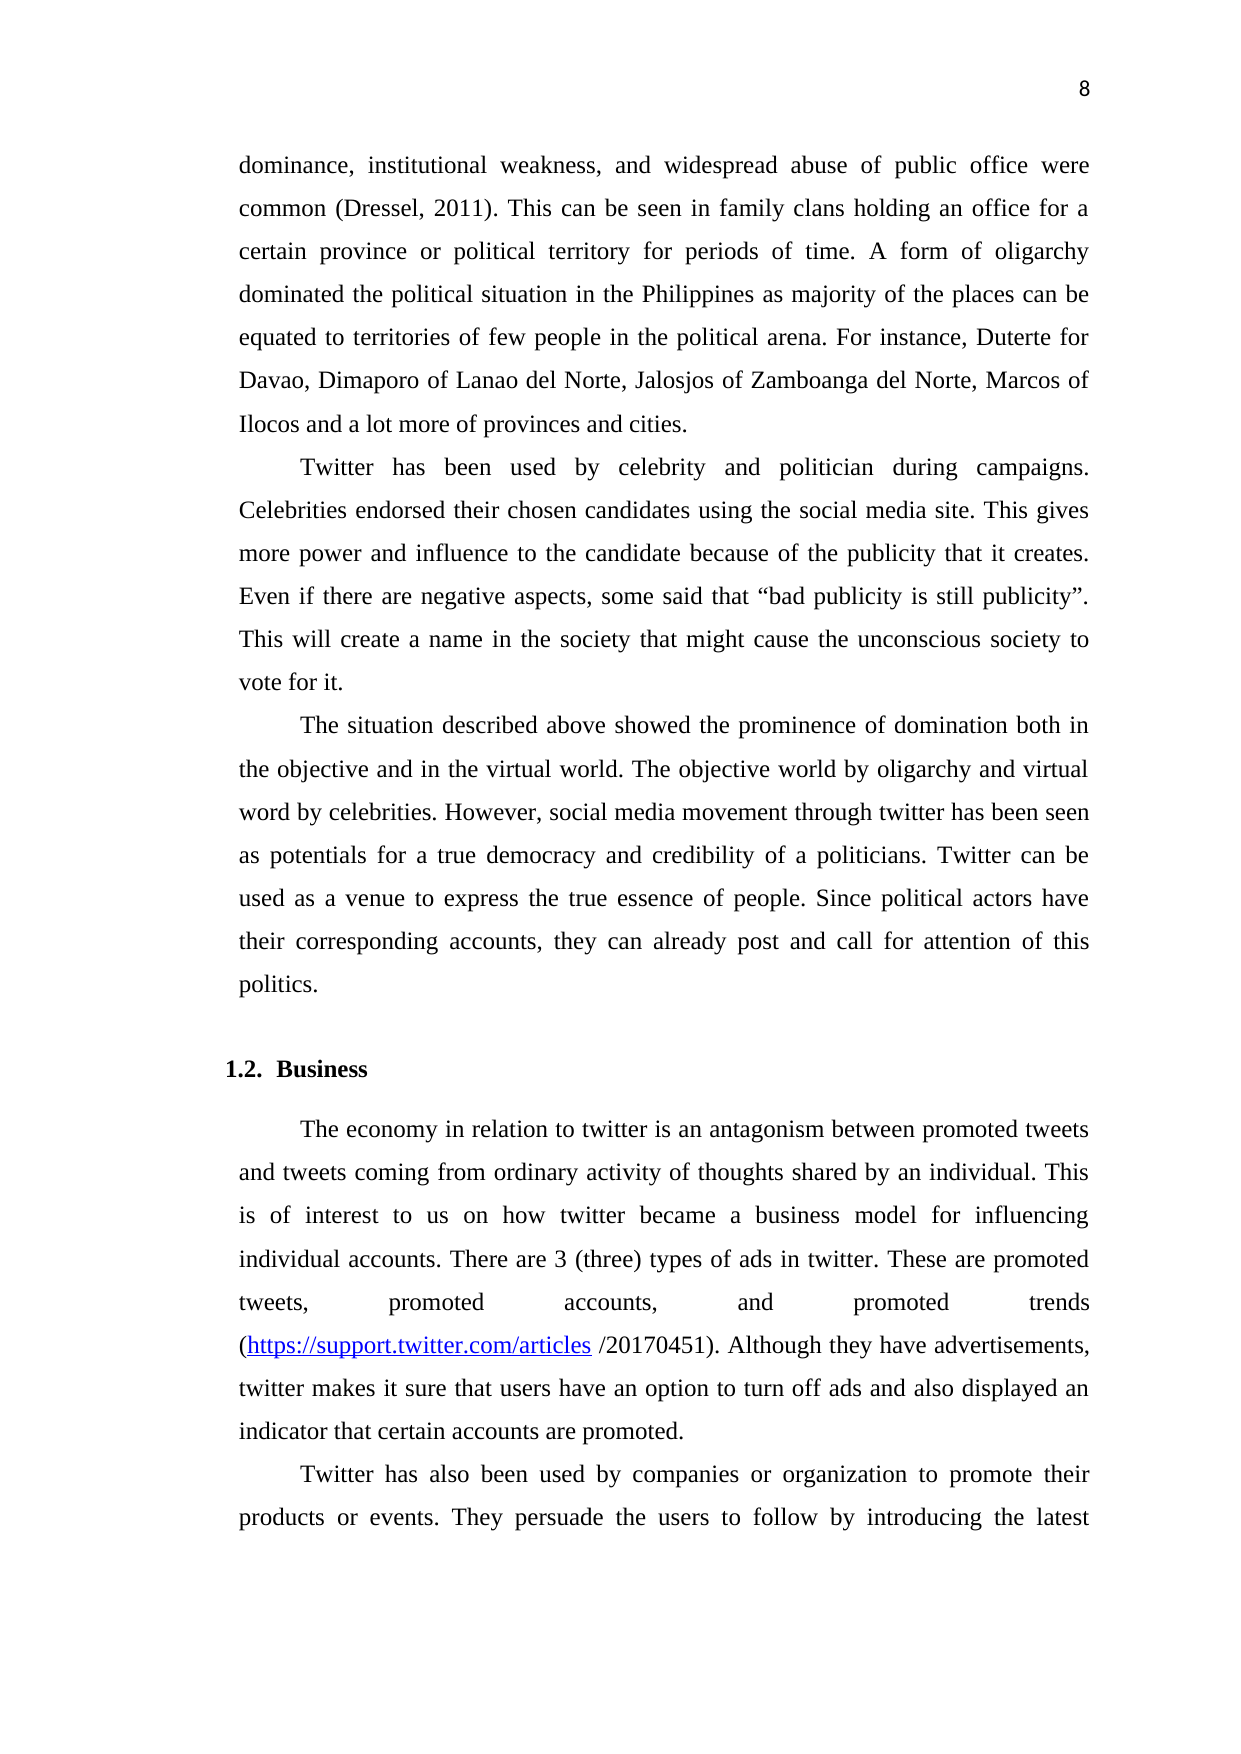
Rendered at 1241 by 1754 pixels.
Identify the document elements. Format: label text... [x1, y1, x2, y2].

text The situation described above showed the prominence of domination both in the objective and in the virtual world. The objective world by oligarchy and virtual word by celebrities. However, social media movement through twitter has been seen as potentials for a true democracy and credibility of a politicians. Twitter can be used as a venue to express the true essence of people. Since political actors have their corresponding accounts, they can already post and call for attention of this politics. [239, 711, 1090, 998]
text Twitter has been used by celebrity and politician during campaigns. Celebrities endorsed their chosen candidates using the social media site. This gives more power and influence to the candidate because of the publicity that it creates. Even if there are negative aspects, some said that “bad publicity is still publicity”. This will create a name in the society that might cause the unconscious society to vote for it. [239, 452, 1090, 696]
text The economy in relation to twitter is an antagonism between promoted tweets and tweets coming from ordinary activity of thoughts shared by an individual. This is of interest to us on how twitter became a business model for influencing individual accounts. There are 3 (three) types of ads in twitter. These are promoted tweets, promoted accounts, and promoted trends (https://support.twitter.com/articles /20170451). Although they have advertisements, twitter makes it sure that users have an option to turn off ads and also displayed an indicator that certain accounts are promoted. [239, 1114, 1090, 1445]
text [239, 1459, 1090, 1531]
list Business [225, 1054, 1090, 1083]
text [239, 150, 1090, 437]
